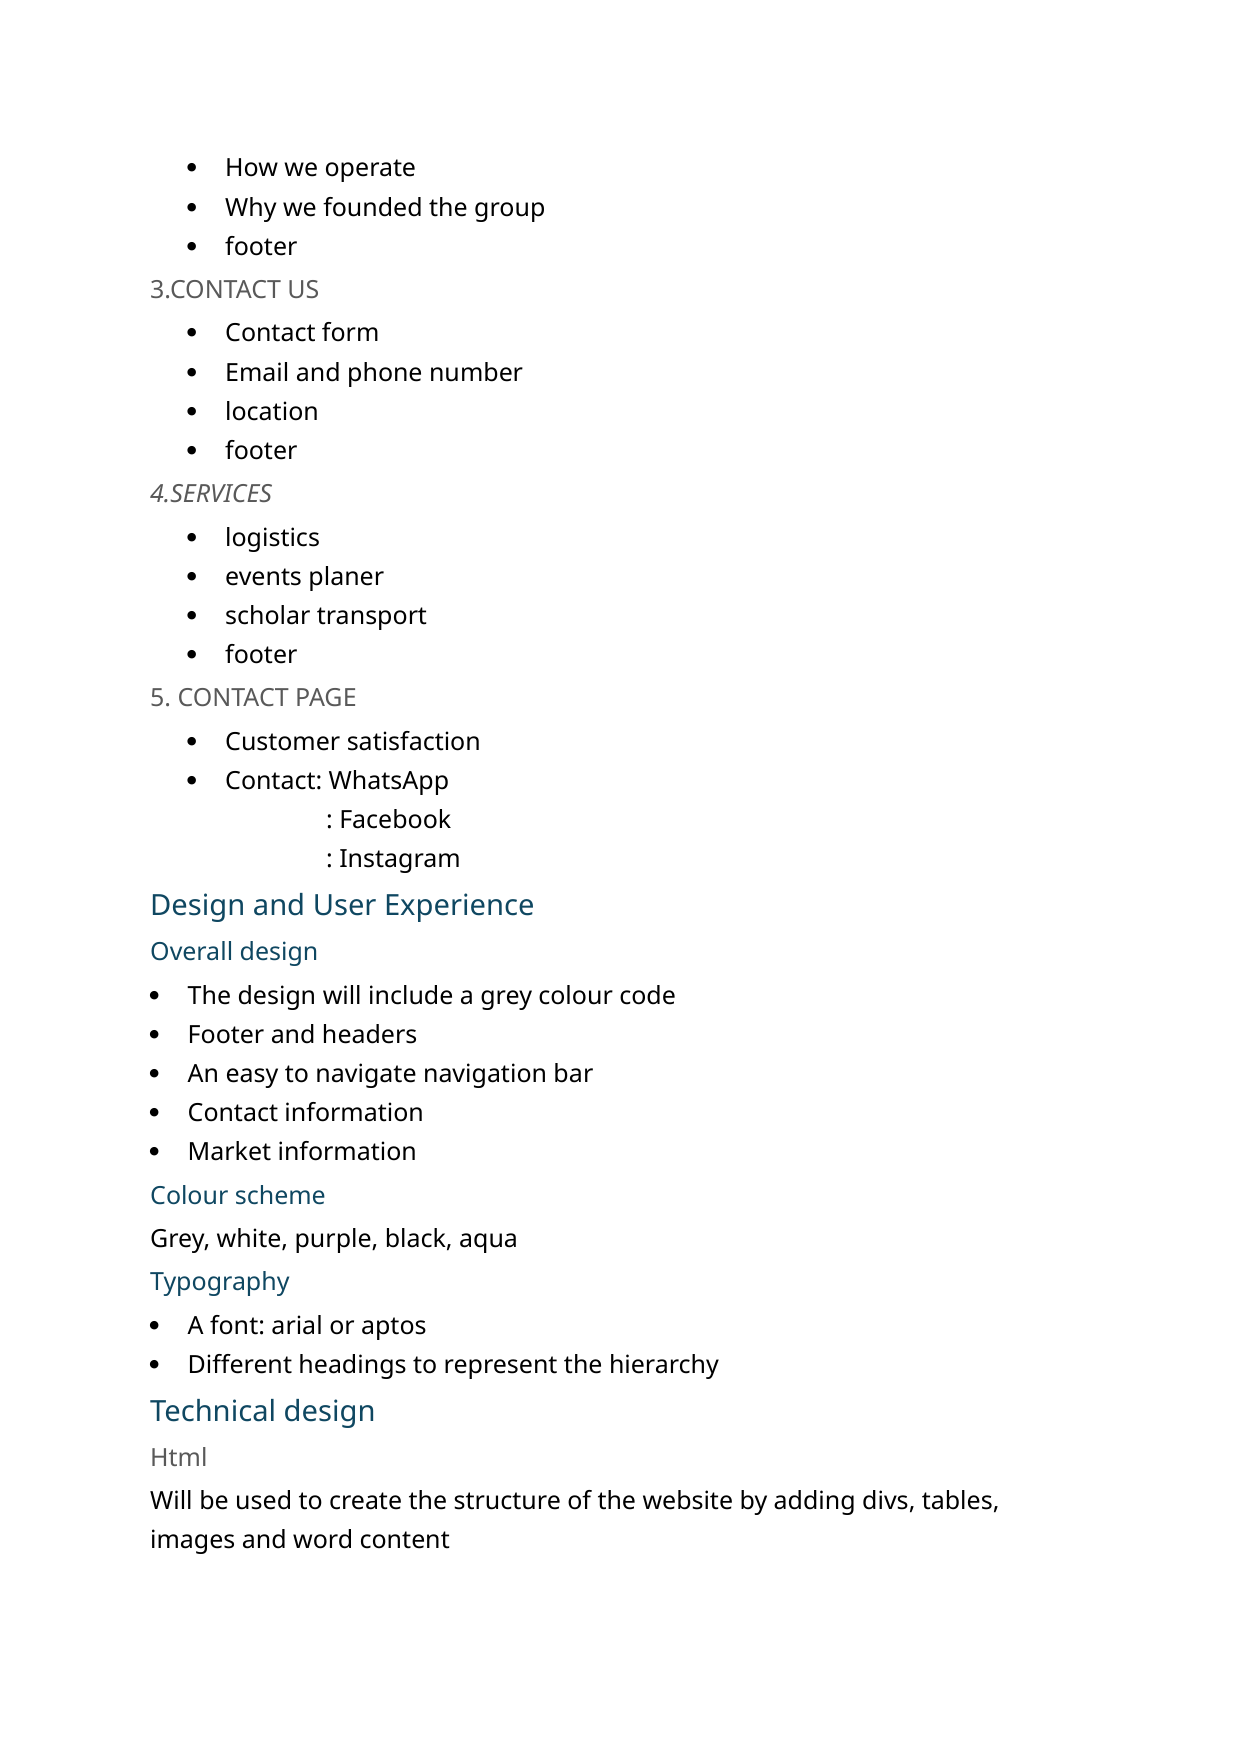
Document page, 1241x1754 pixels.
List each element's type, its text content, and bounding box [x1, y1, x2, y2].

list footer [187, 228, 1090, 262]
list scholar transport [187, 597, 1090, 632]
subtitle Technical design [150, 1390, 1090, 1429]
list The design will include a grey colour code [150, 977, 1090, 1011]
subtitle Html [150, 1439, 1090, 1474]
list A font: arial or aptos [150, 1307, 1090, 1341]
list Contact information [150, 1095, 1090, 1129]
list An easy to navigate navigation bar [150, 1056, 1090, 1090]
list Contact form [187, 315, 1090, 349]
subtitle Design and User Experience [150, 884, 1090, 924]
list How we operate [187, 150, 1090, 184]
list location [187, 393, 1090, 427]
text Grey, white, purple, black, aqua [150, 1221, 1090, 1255]
list : Instagram [300, 841, 1090, 875]
list Different headings to represent the hierarchy [150, 1346, 1090, 1381]
subtitle 4.SERVICES [150, 476, 1090, 510]
list Footer and headers [150, 1016, 1090, 1051]
list : Facebook [300, 802, 1090, 836]
subtitle 5. CONTACT PAGE [150, 680, 1090, 714]
subtitle Colour scheme [150, 1177, 1090, 1211]
list footer [187, 637, 1090, 671]
list footer [187, 432, 1090, 467]
list Contact: WhatsApp [187, 762, 1090, 797]
list Customer satisfaction [187, 723, 1090, 757]
subtitle 3.CONTACT US [150, 272, 1090, 306]
list Why we founded the group [187, 189, 1090, 223]
subtitle Typography [150, 1264, 1090, 1298]
list Market information [150, 1134, 1090, 1168]
subtitle Overall design [150, 934, 1090, 968]
text Will be used to create the structure of the website by adding divs, tables, images and word content [150, 1483, 1090, 1556]
list events planer [187, 558, 1090, 592]
list Email and phone number [187, 354, 1090, 388]
list logistics [187, 519, 1090, 553]
